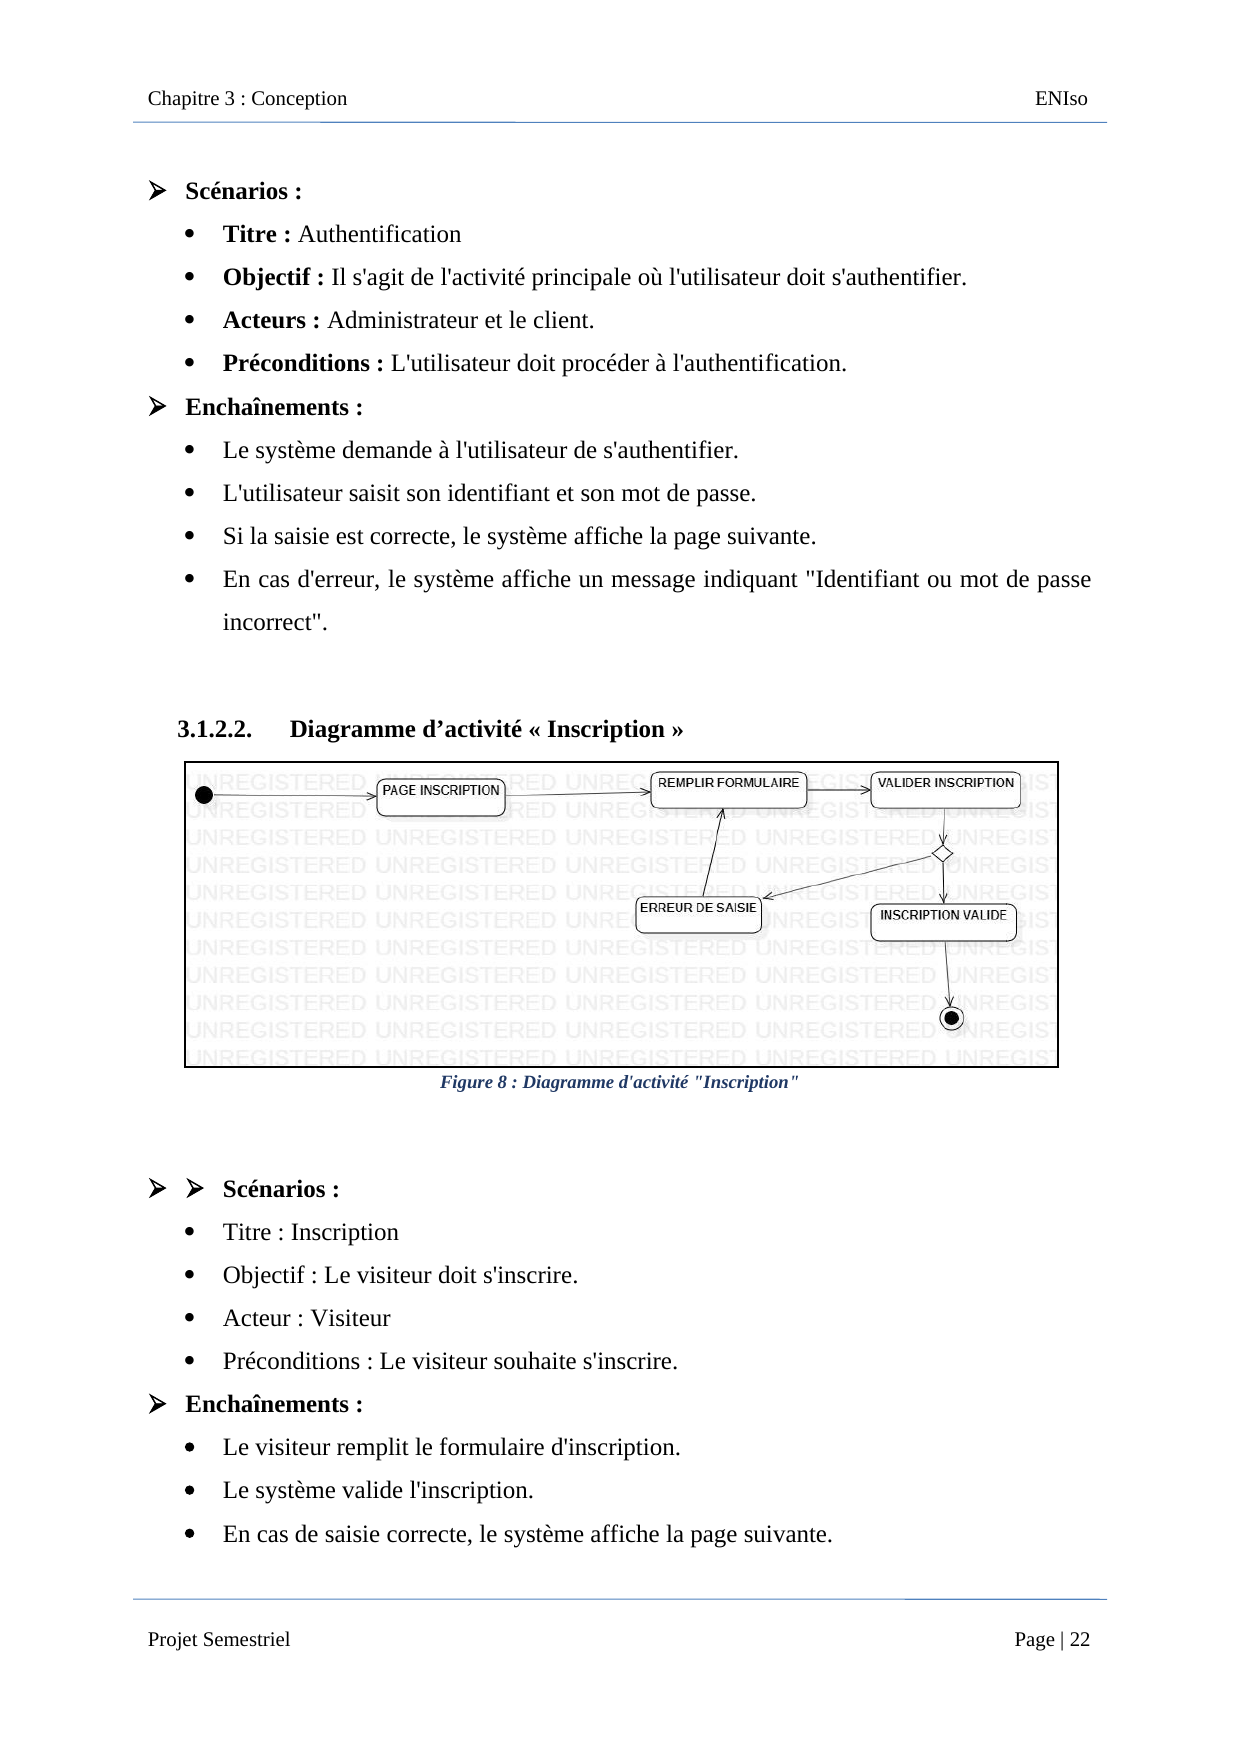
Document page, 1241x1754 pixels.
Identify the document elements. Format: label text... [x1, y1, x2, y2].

list Préconditions : L'utilisateur doit procéder à l'authentification. [185, 348, 1093, 377]
list En cas de saisie correcte, le système affiche la page suivante. [185, 1519, 1093, 1547]
list Enchaînements : [148, 392, 1093, 420]
list Scénarios : [148, 176, 1093, 205]
list Le système valide l'inscription. [185, 1476, 1093, 1504]
list Enchaînements : [148, 1389, 1093, 1418]
list Acteurs : Administrateur et le client. [185, 305, 1093, 334]
list Titre : Inscription [185, 1217, 1093, 1246]
list L'utilisateur saisit son identifiant et son mot de passe. [185, 478, 1093, 507]
list Si la saisie est correcte, le système affiche la page suivante. [185, 521, 1093, 550]
list Objectif : Le visiteur doit s'inscrire. [185, 1260, 1093, 1289]
list Le système demande à l'utilisateur de s'authentifier. [185, 435, 1093, 463]
subtitle Diagramme d’activité « Inscription » [177, 714, 1093, 743]
list Préconditions : Le visiteur souhaite s'inscrire. [185, 1346, 1093, 1375]
list Le visiteur remplit le formulaire d'inscription. [185, 1432, 1093, 1461]
list Objectif : Il s'agit de l'activité principale où l'utilisateur doit s'authentifier. [185, 262, 1093, 291]
list Titre : Authentification [185, 219, 1093, 248]
list En cas d'erreur, le système affiche un message indiquant "Identifiant ou mot de passe incorrect". [185, 564, 1093, 636]
list Acteur : Visiteur [185, 1303, 1093, 1332]
picture [186, 763, 1056, 1066]
